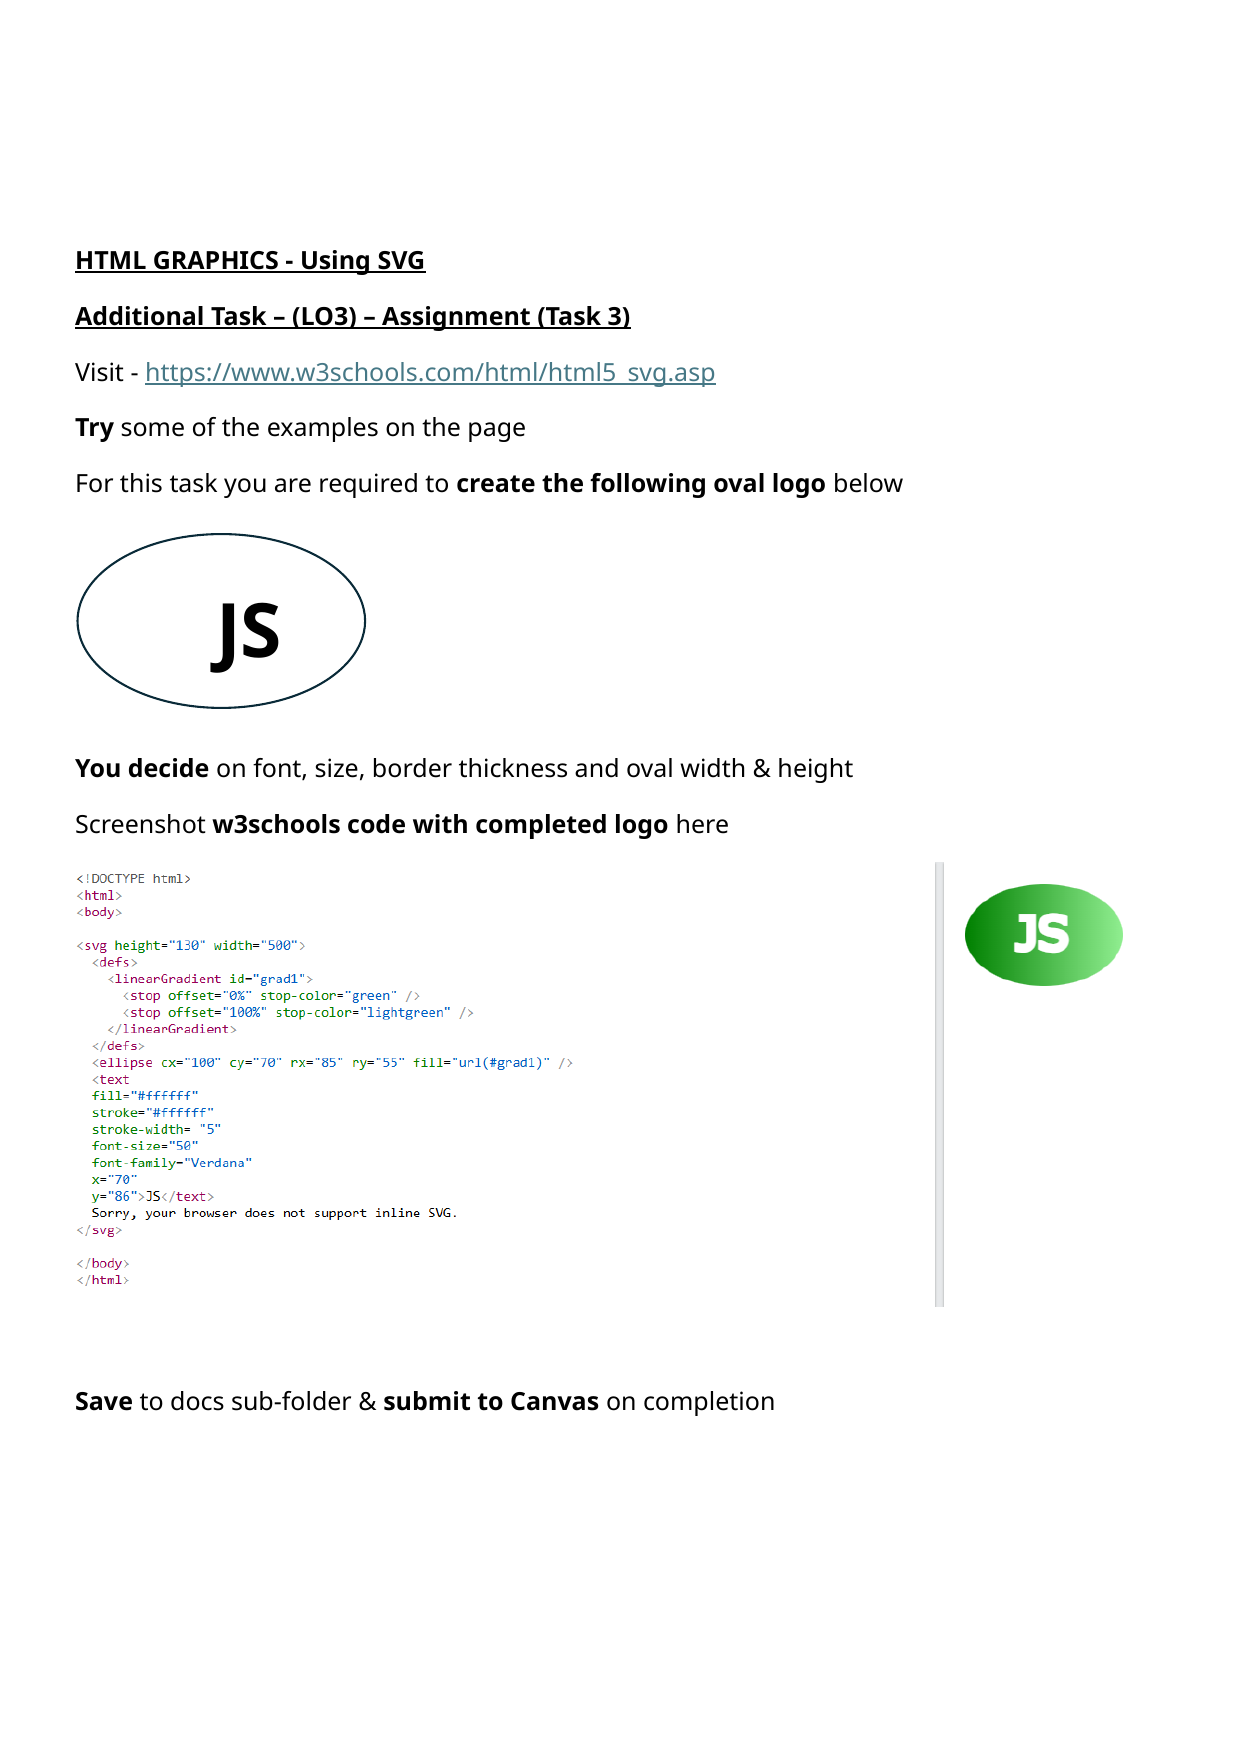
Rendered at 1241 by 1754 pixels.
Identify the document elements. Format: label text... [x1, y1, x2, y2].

text JS [331, 577, 1165, 680]
text JS [79, 577, 364, 680]
text Additional Task – (LO3) – Assignment (Task 3) [75, 298, 1165, 332]
text Screenshot w3schools code with completed logo here [75, 807, 1165, 841]
text HTML GRAPHICS - Using SVG [75, 242, 1165, 277]
text JS [75, 577, 112, 680]
picture [75, 862, 1166, 1307]
text Try some of the examples on the page [75, 410, 1165, 444]
text For this task you are required to create the following oval logo below [75, 466, 1165, 500]
text Save to docs sub-folder & submit to Canvas on completion [75, 1384, 1165, 1418]
text You decide on font, size, border thickness and oval width & height [75, 712, 1165, 785]
text Visit - https://www.w3schools.com/html/html5_svg.asp [75, 354, 1165, 388]
